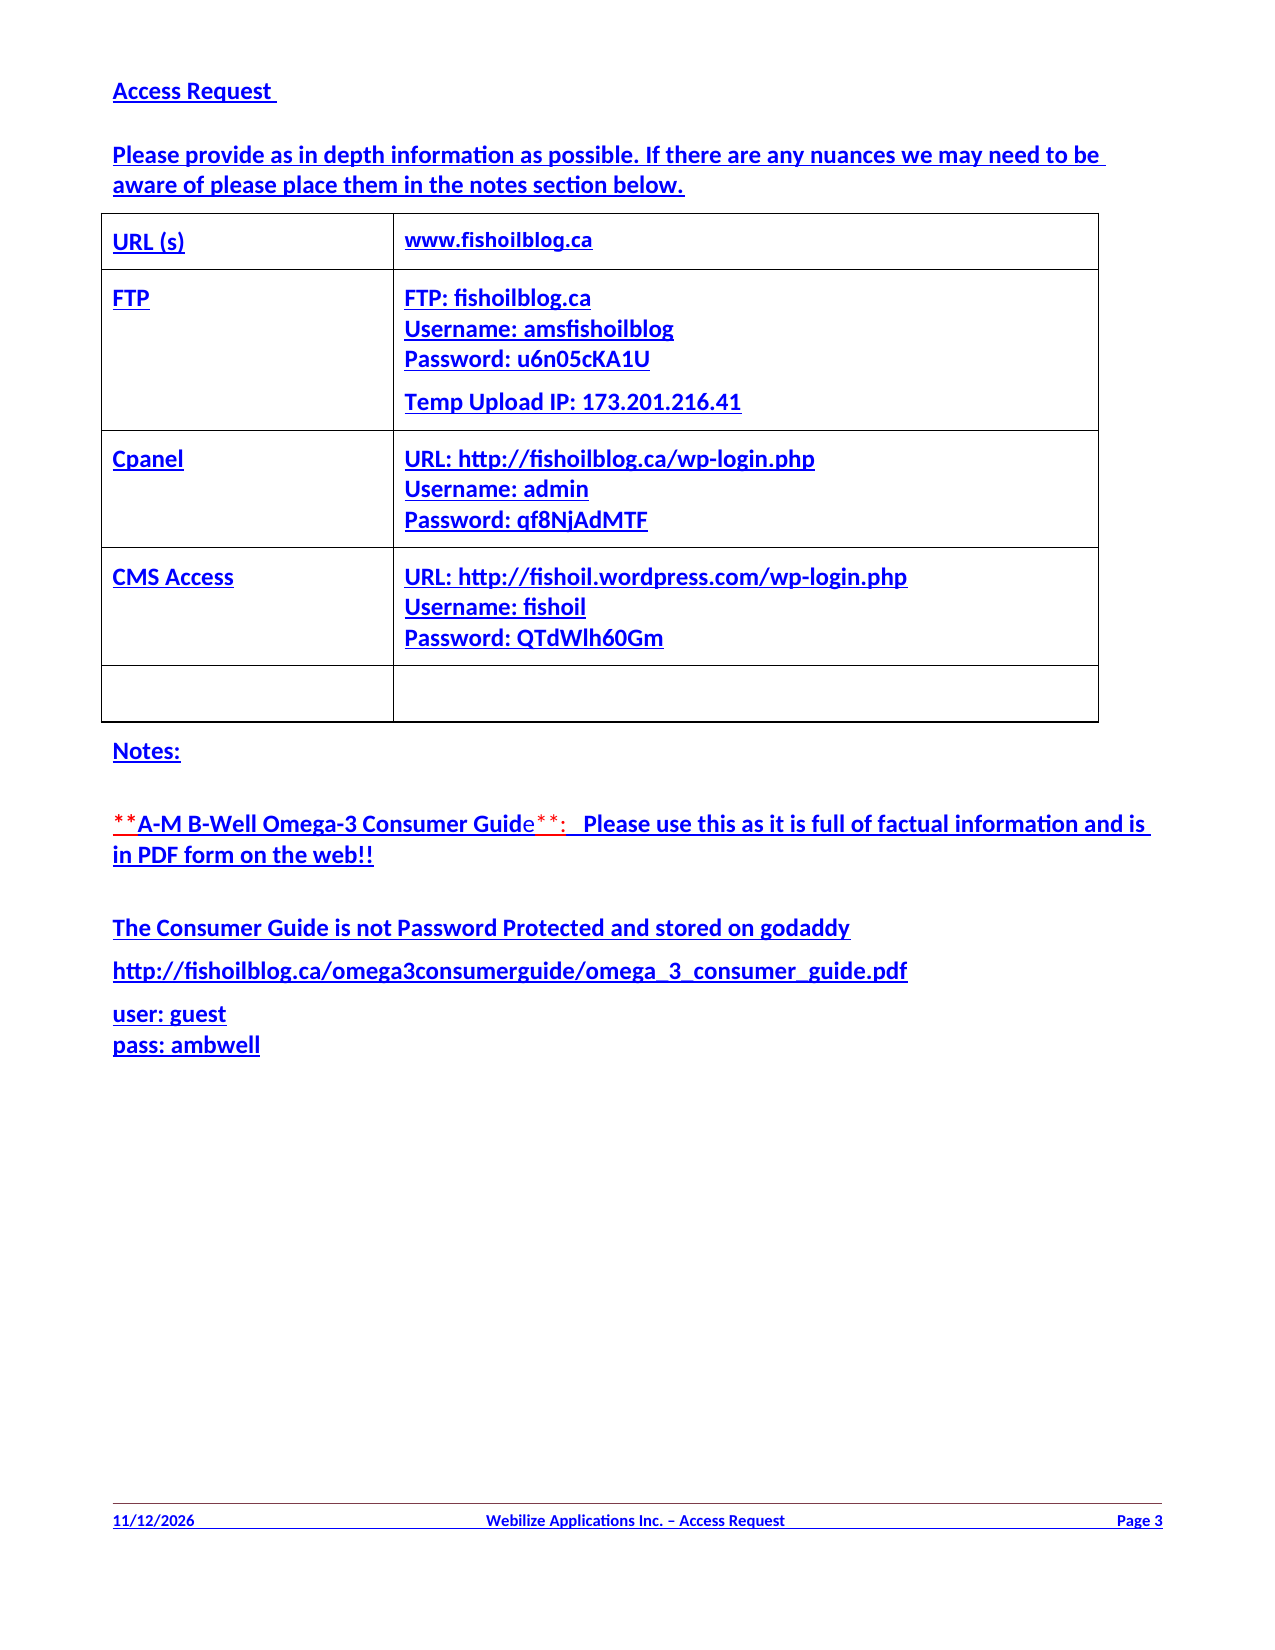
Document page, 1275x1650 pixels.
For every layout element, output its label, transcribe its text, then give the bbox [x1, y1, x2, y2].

text The Consumer Guide is not Password Protected and stored on godaddy [112, 912, 1162, 943]
table_cell URL: http://fishoil.wordpress.com/wp-login.php Username: fishoil Password: QTdWlh60Gm [394, 548, 1098, 665]
text user: guest pass: ambwell [112, 998, 1162, 1059]
table_cell Cpanel [102, 431, 393, 547]
table_cell URL: http://fishoilblog.ca/wp-login.php Username: admin Password: qf8NjAdMTF [394, 431, 1098, 547]
text **A-M B-Well Omega-3 Consumer Guide**: Please use this as it is full of factual information and is in PDF form on the web!! [112, 808, 1162, 900]
table_cell FTP [102, 270, 393, 429]
table_cell [394, 666, 1098, 721]
table_cell [102, 666, 393, 721]
table_cell FTP: fishoilblog.ca Username: amsfishoilblog Password: u6n05cKA1U Temp Upload IP: 173.201.216.41 [394, 270, 1098, 429]
table_header URL (s) [102, 214, 393, 269]
text Please provide as in depth information as possible. If there are any nuances we may need to be aware of please place them in the notes section below. [112, 139, 1162, 200]
table_cell Access [102, 548, 393, 665]
text Notes: [112, 735, 1162, 796]
text http://fishoilblog.ca/omega3consumerguide/omega_3_consumer_guide.pdf [112, 956, 1162, 986]
table_header www.fishoilblog.ca [394, 214, 1098, 269]
